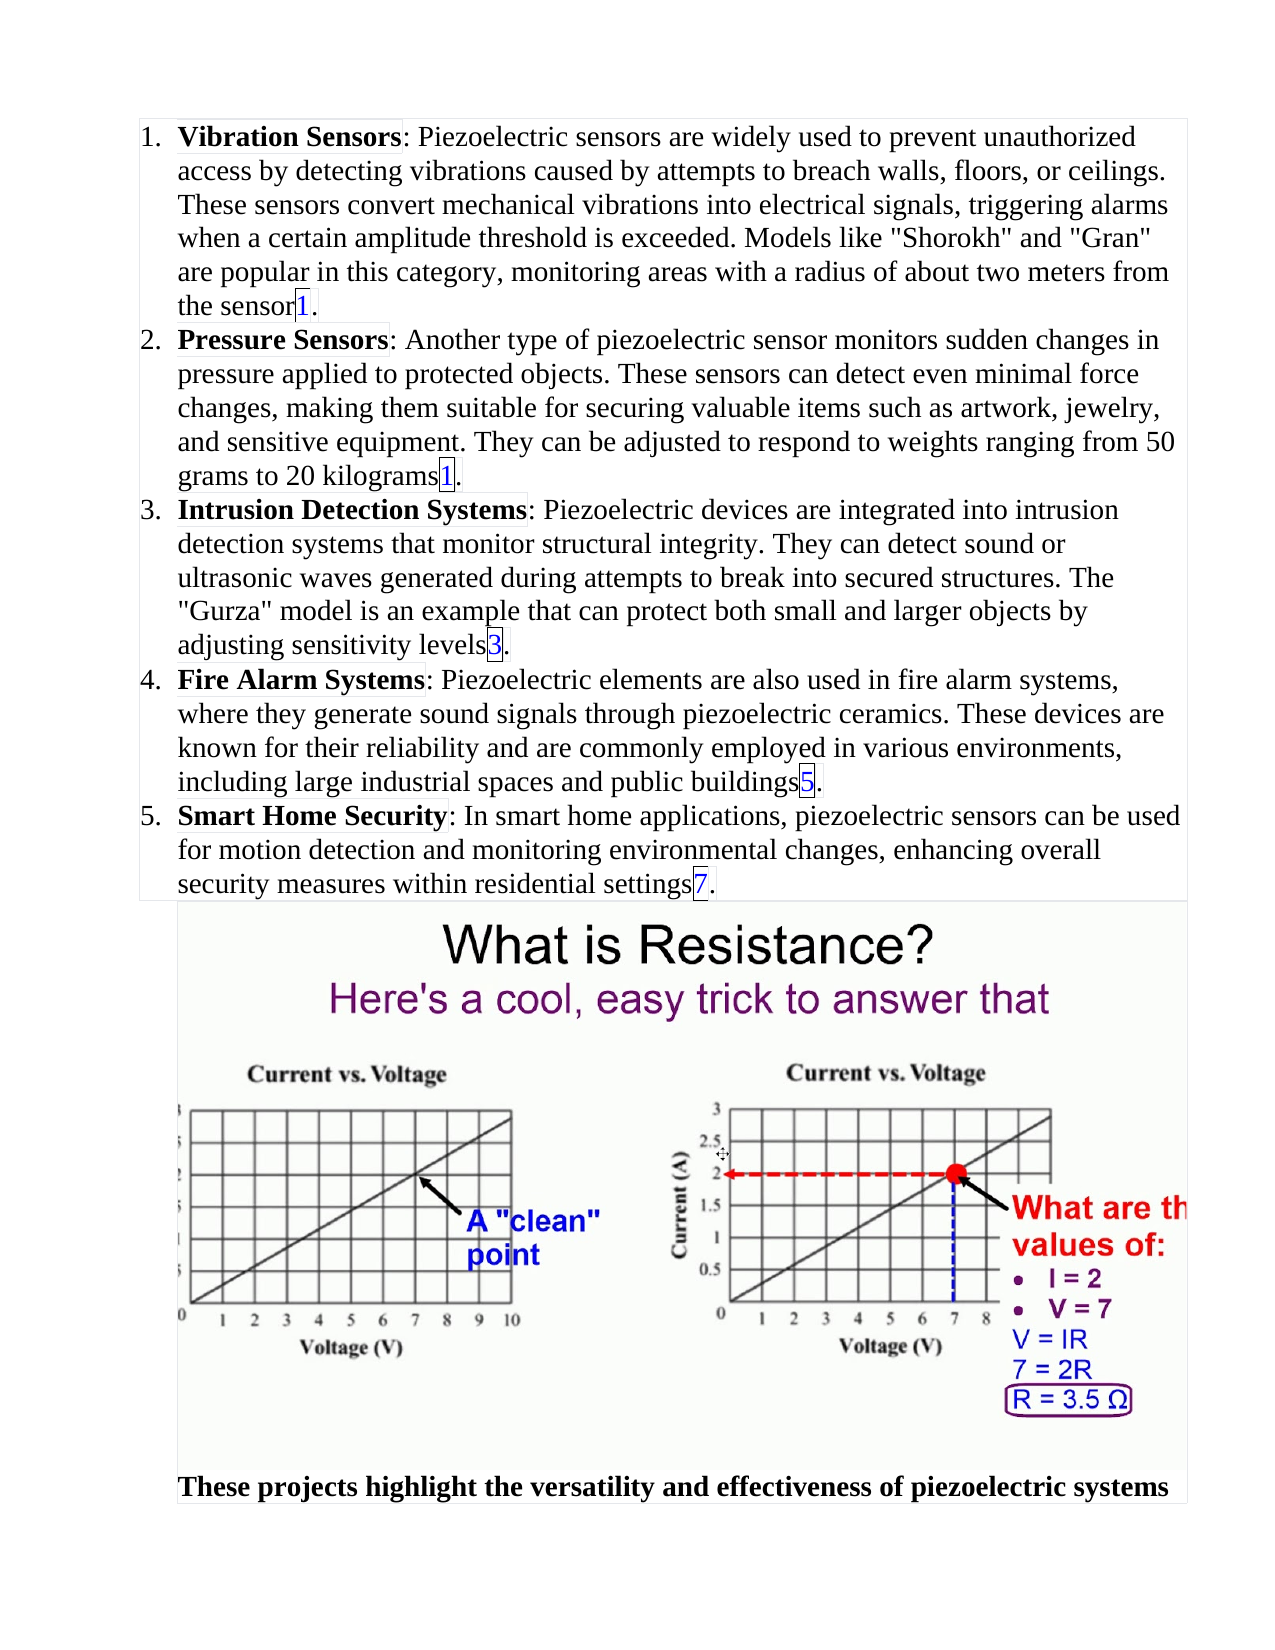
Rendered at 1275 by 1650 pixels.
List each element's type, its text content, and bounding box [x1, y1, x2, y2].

text These projects highlight the versatility and effectiveness of piezoelectric systems [178, 1470, 1187, 1503]
list Pressure Sensors: Another type of piezoelectric sensor monitors sudden changes in pressure applied to protected objects. These sensors can detect even minimal force changes, making them suitable for securing valuable items such as artwork, jewelry, and sensitive equipment. They can be adjusted to respond to weights ranging from 50 grams to 20 kilograms1. [140, 321, 1187, 491]
list Intrusion Detection Systems: Piezoelectric devices are integrated into intrusion detection systems that monitor structural integrity. They can detect sound or ultrasonic waves generated during attempts to break into secured structures. The "Gurza" model is an example that can protect both small and larger objects by adjusting sensitivity levels3. [140, 491, 1187, 661]
list Fire Alarm Systems: Piezoelectric elements are also used in fire alarm systems, where they generate sound signals through piezoelectric ceramics. These devices are known for their reliability and are commonly employed in various environments, including large industrial spaces and public buildings5. [140, 661, 1187, 797]
list Vibration Sensors: Piezoelectric sensors are widely used to prevent unauthorized access by detecting vibrations caused by attempts to breach walls, floors, or ceilings. These sensors convert mechanical vibrations into electrical signals, triggering alarms when a certain amplitude threshold is exceeded. Models like "Shorokh" and "Gran" are popular in this category, monitoring areas with a radius of about two meters from the sensor1. [140, 119, 1187, 321]
list Smart Home Security: In smart home applications, piezoelectric sensors can be used for motion detection and monitoring environmental changes, enhancing overall security measures within residential settings7. [140, 797, 1187, 900]
picture [178, 902, 1187, 1470]
